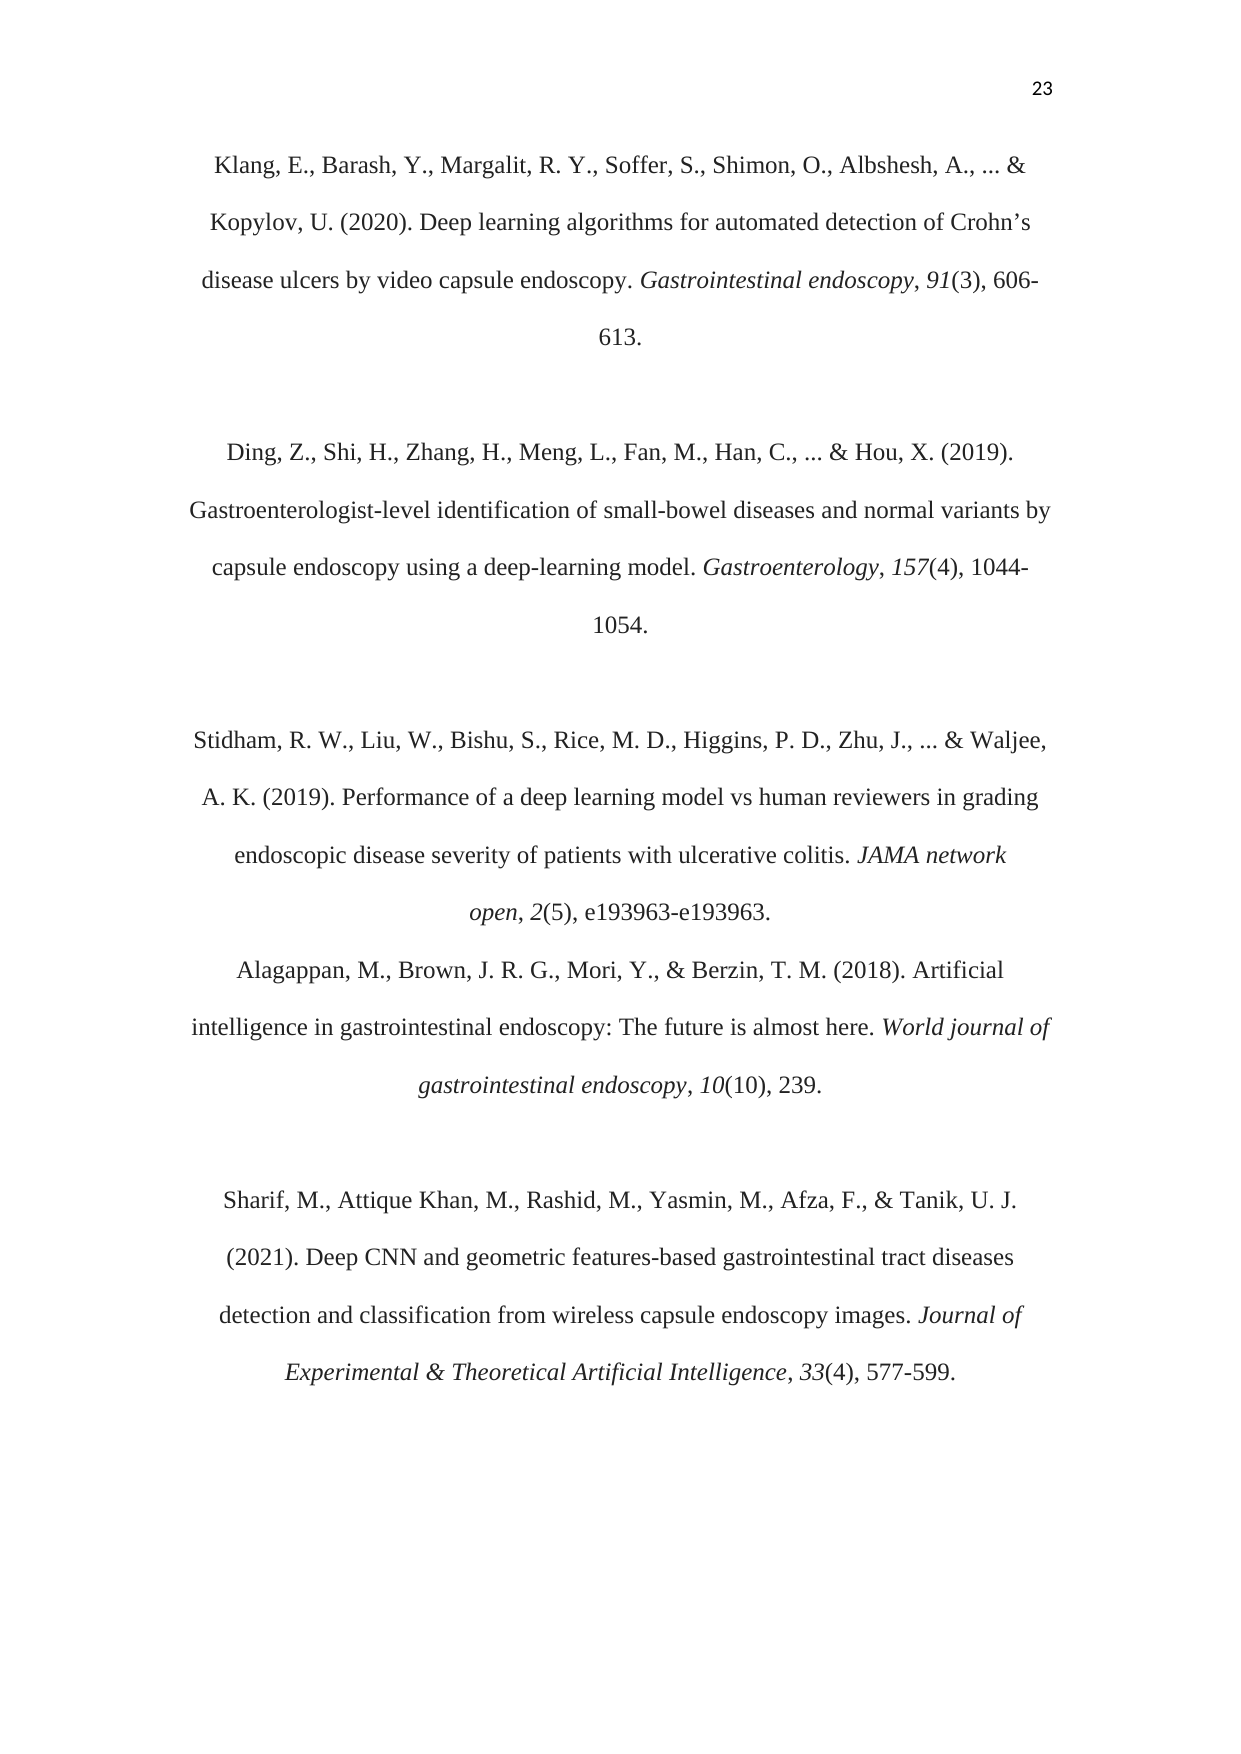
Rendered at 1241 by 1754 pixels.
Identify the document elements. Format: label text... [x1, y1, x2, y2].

text Klang, E., Barash, Y., Margalit, R. Y., Soffer, S., Shimon, O., Albshesh, A., ... & Kopylov, U. (2020). Deep learning algorithms for automated detection of Crohn’s disease ulcers by video capsule endoscopy. Gastrointestinal endoscopy, 91(3), 606-613. [187, 150, 1053, 351]
text Stidham, R. W., Liu, W., Bishu, S., Rice, M. D., Higgins, P. D., Zhu, J., ... & Waljee, A. K. (2019). Performance of a deep learning model vs human reviewers in grading endoscopic disease severity of patients with ulcerative colitis. JAMA network open, 2(5), e193963-e193963. [187, 725, 1053, 926]
text Ding, Z., Shi, H., Zhang, H., Meng, L., Fan, M., Han, C., ... & Hou, X. (2019). Gastroenterologist-level identification of small-bowel diseases and normal variants by capsule endoscopy using a deep-learning model. Gastroenterology, 157(4), 1044-1054. [187, 437, 1053, 639]
text Alagappan, M., Brown, J. R. G., Mori, Y., & Berzin, T. M. (2018). Artificial intelligence in gastrointestinal endoscopy: The future is almost here. World journal of gastrointestinal endoscopy, 10(10), 239. [187, 955, 1053, 1099]
text Sharif, M., Attique Khan, M., Rashid, M., Yasmin, M., Afza, F., & Tanik, U. J. (2021). Deep CNN and geometric features-based gastrointestinal tract diseases detection and classification from wireless capsule endoscopy images. Journal of Experimental & Theoretical Artificial Intelligence, 33(4), 577-599. [187, 1185, 1053, 1386]
